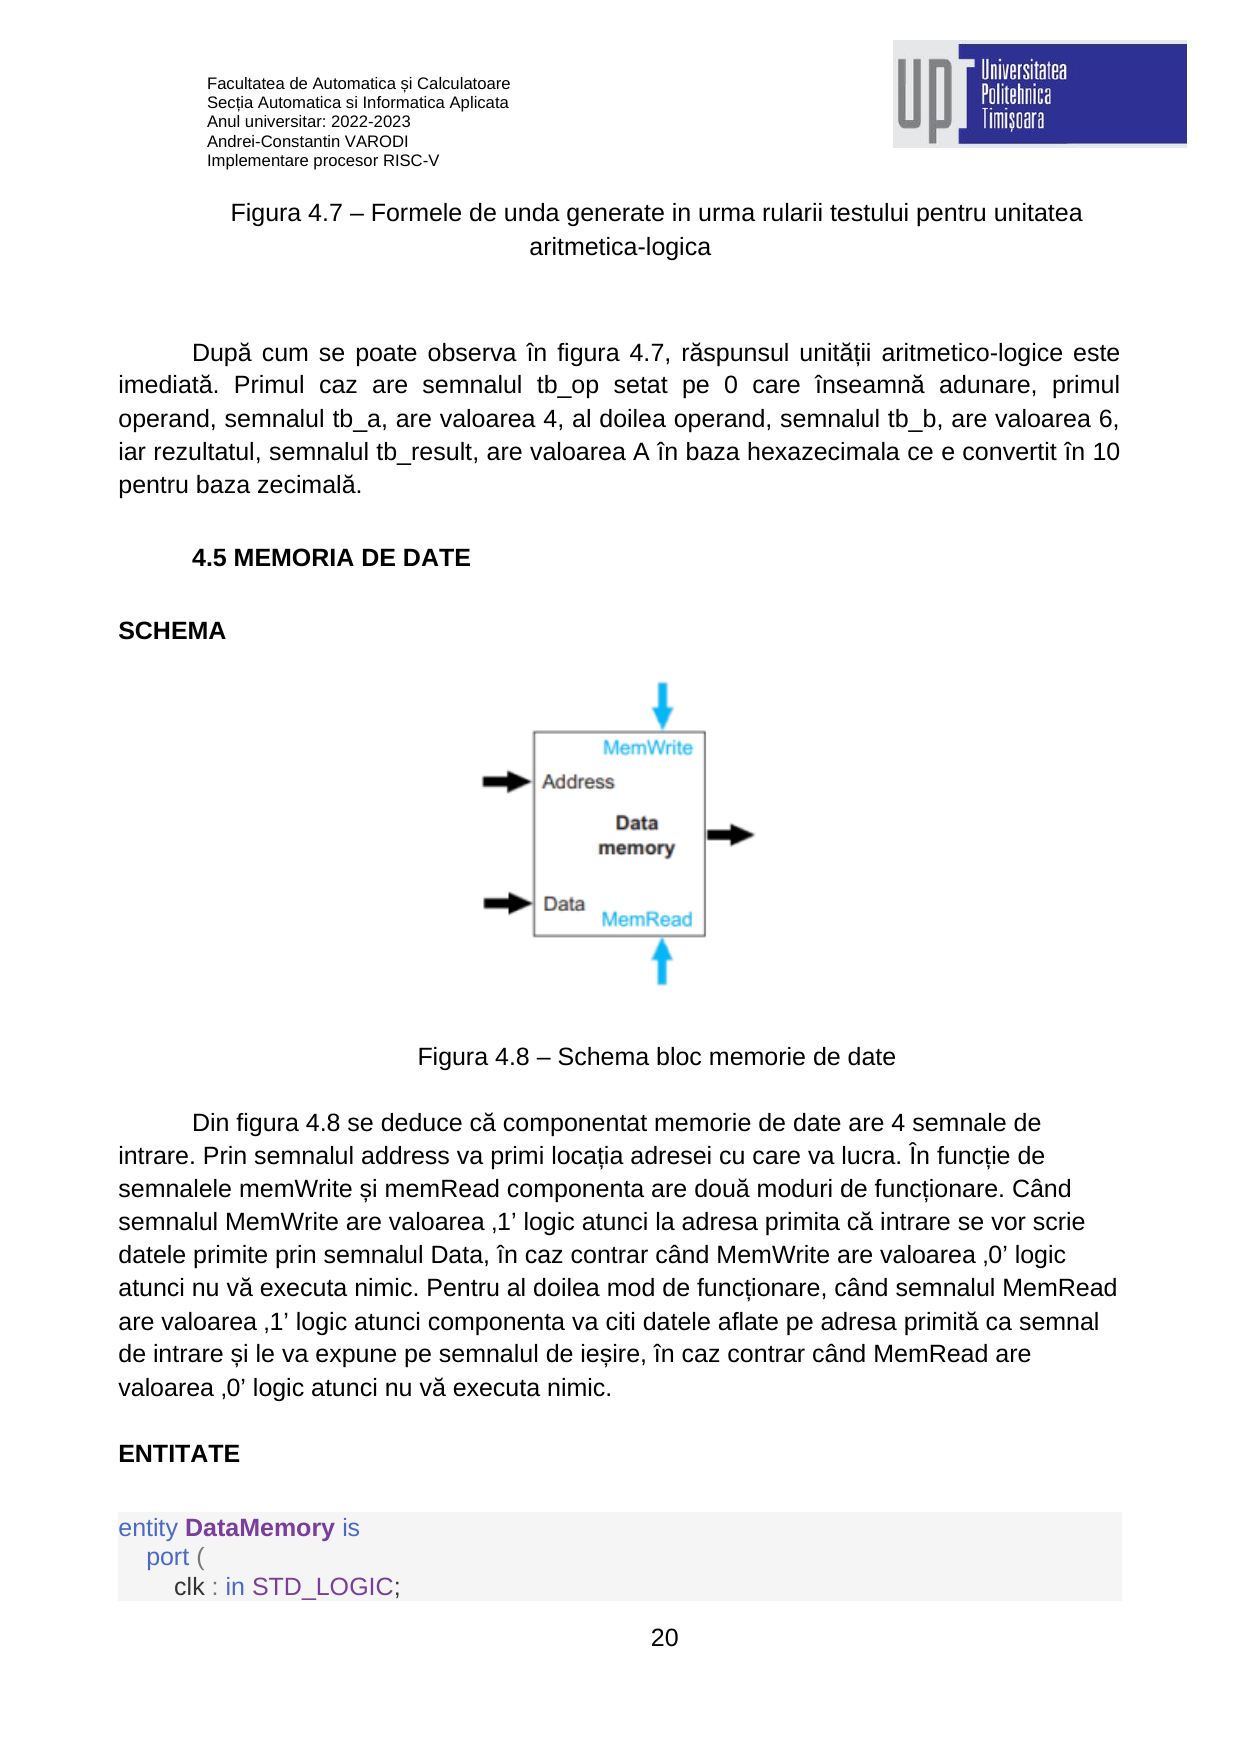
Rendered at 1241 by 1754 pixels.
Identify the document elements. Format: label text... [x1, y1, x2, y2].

text entity DataMemory is [118, 1512, 1122, 1541]
picture [476, 676, 764, 994]
text Din figura 4.8 se deduce că componentat memorie de date are 4 semnale de intrare. Prin semnalul address va primi locația adresei cu care va lucra. În funcție de semnalele memWrite și memRead componenta are două moduri de funcționare. Când semnalul MemWrite are valoarea ‚1’ logic atunci la adresa primita că intrare se vor scrie datele primite prin semnalul Data, în caz contrar când MemWrite are valoarea ‚0’ logic atunci nu vă executa nimic. Pentru al doilea mod de funcționare, când semnalul MemRead are valoarea ‚1’ logic atunci componenta va citi datele aflate pe adresa primită ca semnal de intrare și le va expune pe semnalul de ieșire, în caz contrar când MemRead are valoarea ‚0’ logic atunci nu vă executa nimic. [118, 1108, 1122, 1401]
text port ( [118, 1541, 1122, 1571]
text Figura 4.7 – Formele de unda generate in urma rularii testului pentru unitatea aritmetica-logica [118, 198, 1122, 260]
text 4.5 MEMORIA DE DATE [118, 543, 1122, 571]
picture [893, 40, 1187, 148]
text ENTITATE [118, 1438, 1122, 1467]
text SCHEMA [118, 616, 1122, 644]
text clk : in STD_LOGIC; [118, 1571, 1122, 1601]
text După cum se poate observa în figura 4.7, răspunsul unității aritmetico-logice este imediată. Primul caz are semnalul tb_op setat pe 0 care înseamnă adunare, primul operand, semnalul tb_a, are valoarea 4, al doilea operand, semnalul tb_b, are valoarea 6, iar rezultatul, semnalul tb_result, are valoarea A în baza hexazecimala ce e convertit în 10 pentru baza zecimală. [118, 337, 1122, 498]
text Figura 4.8 – Schema bloc memorie de date [118, 689, 1122, 1071]
